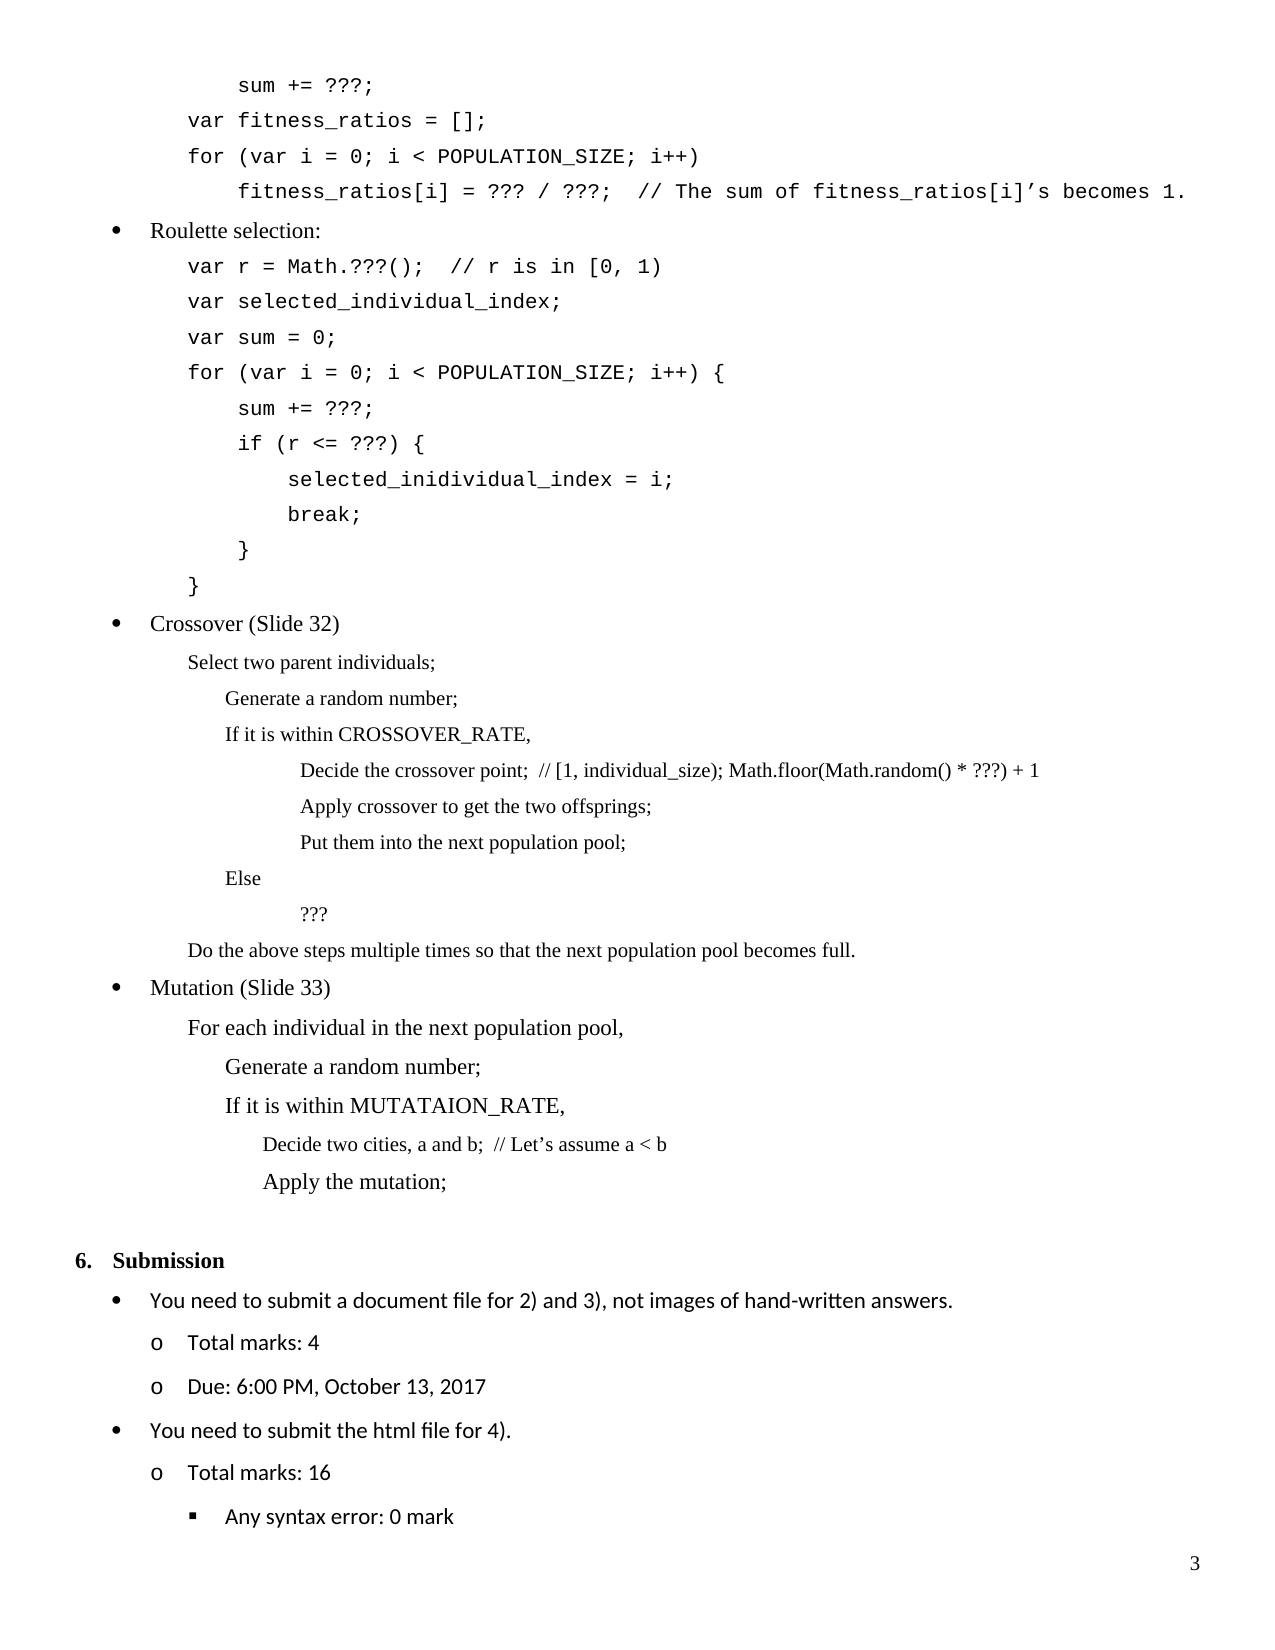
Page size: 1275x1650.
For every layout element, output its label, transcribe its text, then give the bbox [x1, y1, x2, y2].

text Select two parent individuals; [150, 650, 1200, 674]
text Do the above steps multiple times so that the next population pool becomes full. [112, 938, 1200, 962]
text Else [75, 866, 1200, 890]
text ??? [75, 902, 1200, 926]
list Total marks: 4 [150, 1328, 1200, 1358]
list } [187, 575, 1200, 598]
list selected_inidividual_index = i; [187, 469, 1200, 492]
list Roulette selection: [112, 217, 1200, 243]
list Mutation (Slide 33) [112, 974, 1200, 1001]
list var sum = 0; [187, 327, 1200, 351]
list You need to submit a document file for 2) and 3), not images of hand-written answers. [112, 1287, 1200, 1314]
text Generate a random number; [225, 686, 1200, 710]
list Generate a random number; [187, 1053, 1200, 1079]
text Decide the crossover point; // [1, individual_size); Math.floor(Math.random() * ???) + 1 [225, 758, 1200, 782]
list Crossover (Slide 32) [112, 610, 1200, 637]
list You need to submit the html file for 4). [112, 1416, 1200, 1444]
list Total marks: 16 [150, 1458, 1200, 1487]
list Any syntax error: 0 mark [187, 1502, 1200, 1530]
list For each individual in the next population pool, [187, 1014, 1200, 1040]
list If it is within MUTATAION_RATE, [187, 1093, 1200, 1119]
list fitness_ratios[i] = ??? / ???; // The sum of fitness_ratios[i]’s becomes 1. [150, 181, 1200, 205]
list Submission [75, 1247, 1200, 1273]
list } [187, 539, 1200, 563]
list sum += ???; [187, 398, 1200, 421]
list Apply the mutation; [225, 1168, 1200, 1194]
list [150, 146, 1200, 169]
text Decide two cities, a and b; // Let’s assume a < b [187, 1132, 1200, 1156]
list var selected_individual_index; [187, 292, 1200, 315]
text Put them into the next population pool; [225, 830, 1200, 854]
text var fitness_ratios = []; [187, 110, 1200, 134]
text If it is within CROSSOVER_RATE, [225, 722, 1200, 746]
list break; [187, 504, 1200, 528]
text Apply crossover to get the two offsprings; [225, 794, 1200, 818]
list Due: 6:00 PM, October 13, 2017 [150, 1372, 1200, 1401]
list if (r <= ???) { [187, 433, 1200, 457]
list for (var i = 0; i < POPULATION_SIZE; i++) { [187, 362, 1200, 386]
list var r = Math.???(); // r is in [0, 1) [187, 256, 1200, 280]
list sum += ???; [150, 75, 1200, 99]
